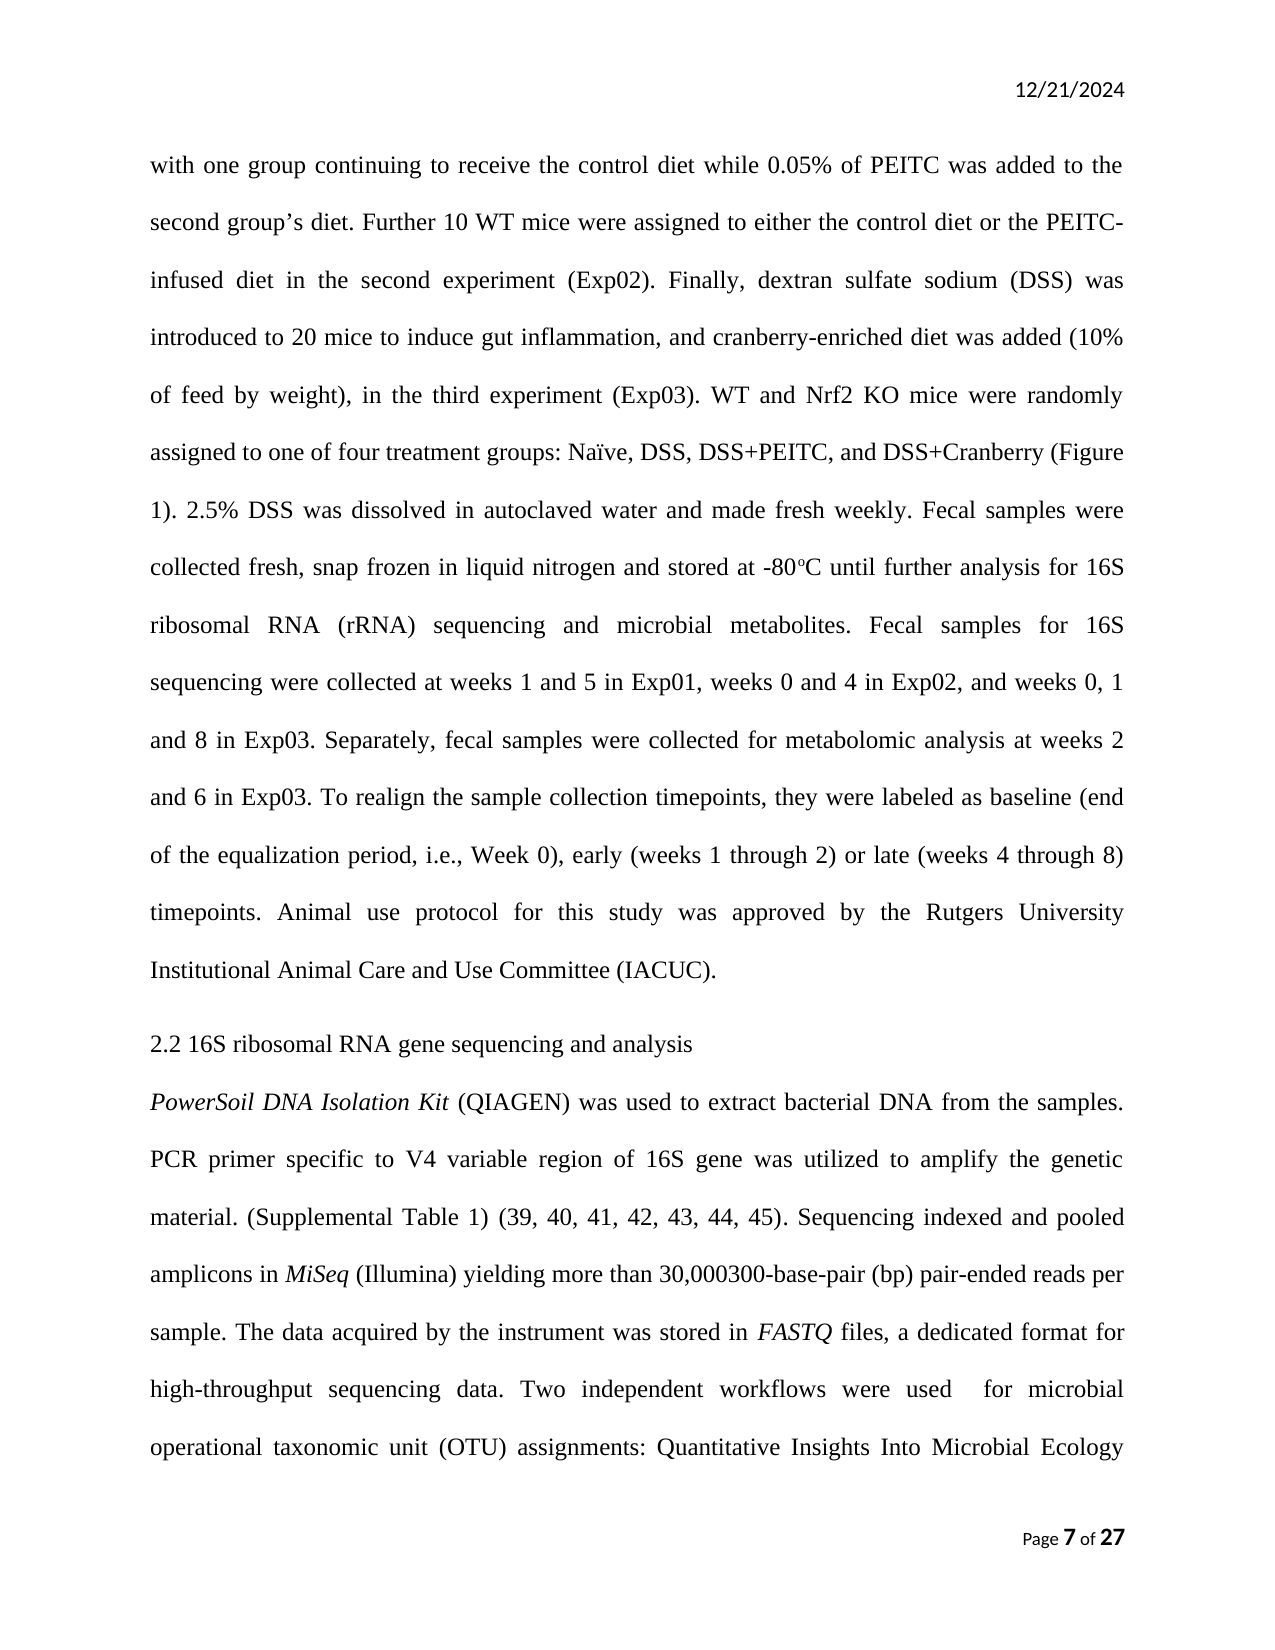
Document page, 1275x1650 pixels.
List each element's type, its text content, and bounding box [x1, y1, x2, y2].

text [150, 1087, 1125, 1460]
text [150, 150, 1125, 984]
subtitle 2.2 16S ribosomal RNA gene sequencing and analysis [150, 1029, 1125, 1058]
